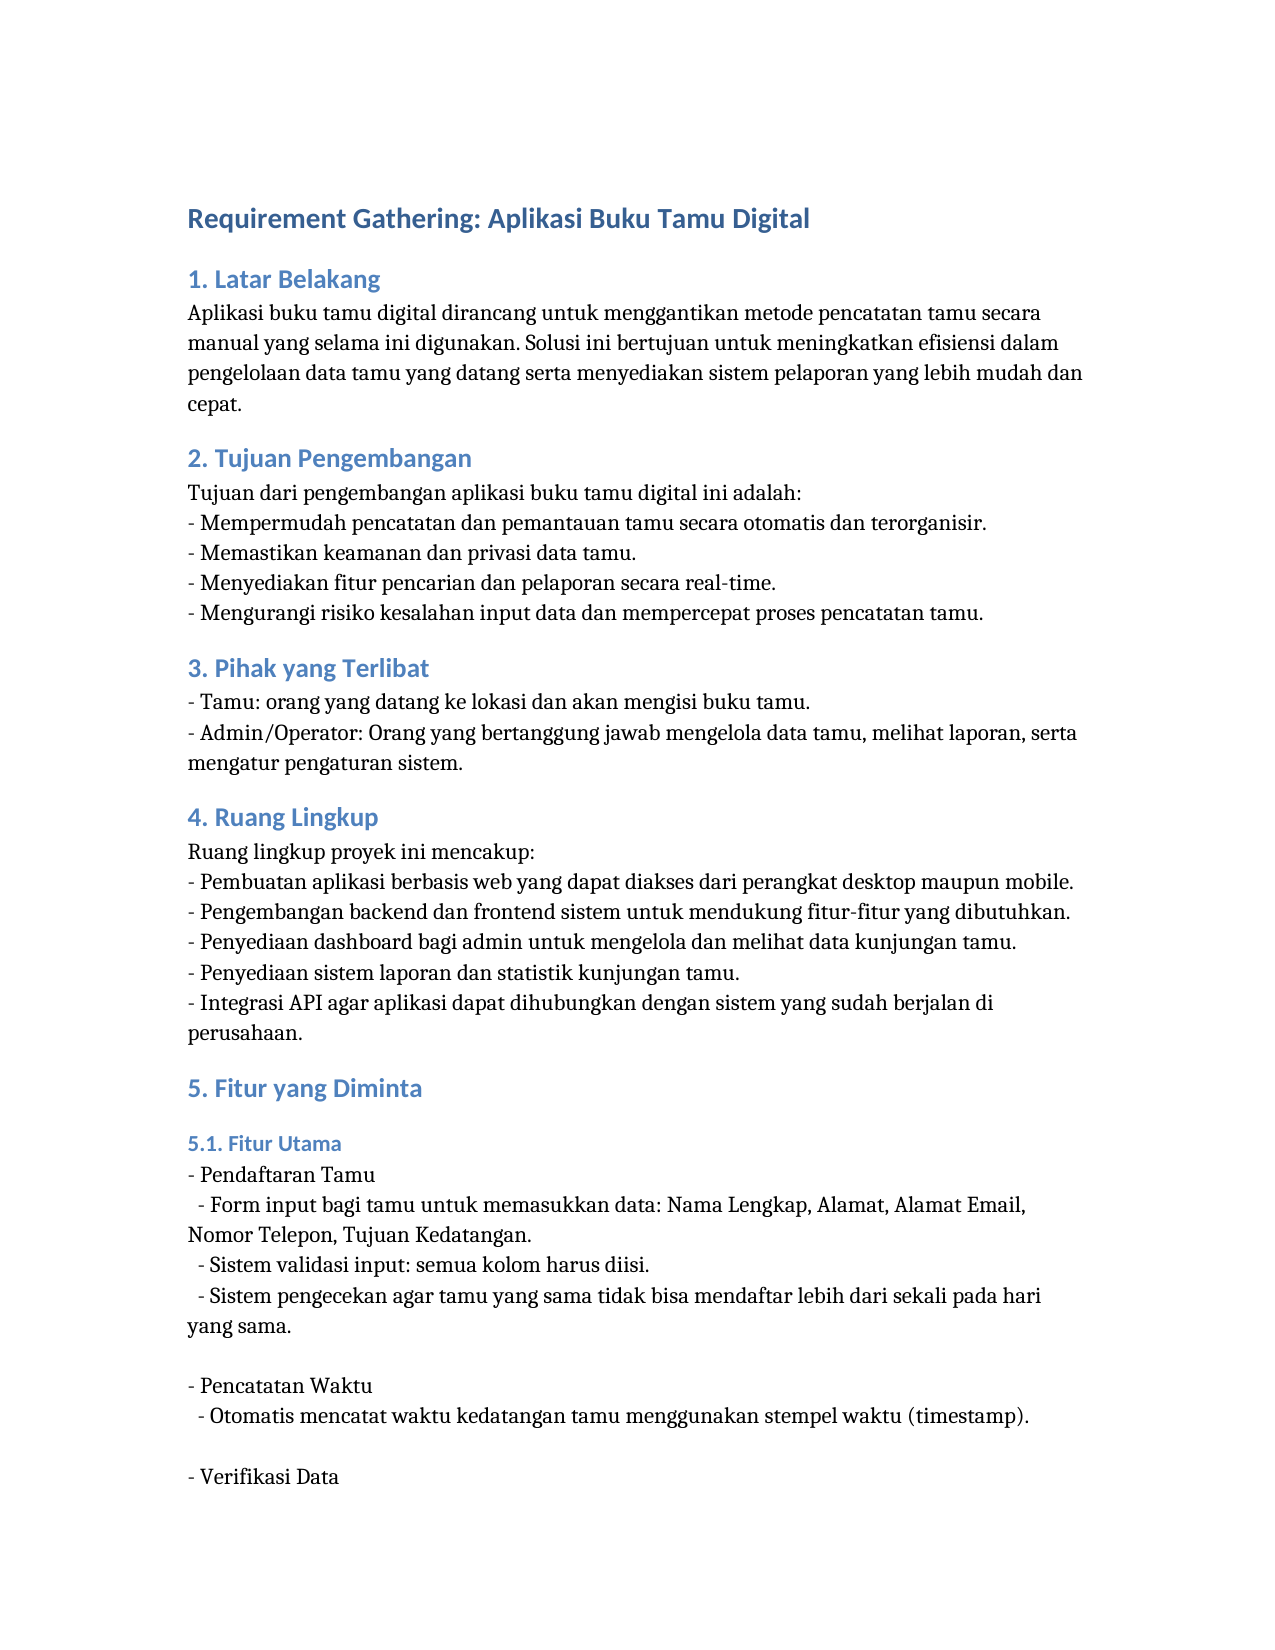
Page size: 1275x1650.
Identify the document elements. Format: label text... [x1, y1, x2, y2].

subtitle 2. Tujuan Pengembangan [187, 441, 1087, 474]
text - Tamu: orang yang datang ke lokasi dan akan mengisi buku tamu. - Admin/Operator: Orang yang bertanggung jawab mengelola data tamu, melihat laporan, serta mengatur pengaturan sistem. [187, 689, 1087, 776]
subtitle 4. Ruang Lingkup [187, 801, 1087, 833]
subtitle 1. Latar Belakang [187, 262, 1087, 295]
subtitle 3. Pihak yang Terlibat [187, 651, 1087, 684]
subtitle Requirement Gathering: Aplikasi Buku Tamu Digital [187, 200, 1087, 236]
text Aplikasi buku tamu digital dirancang untuk menggantikan metode pencatatan tamu secara manual yang selama ini digunakan. Solusi ini bertujuan untuk meningkatkan efisiensi dalam pengelolaan data tamu yang datang serta menyediakan sistem pelaporan yang lebih mudah dan cepat. [187, 300, 1087, 417]
subtitle 5.1. Fitur Utama [187, 1129, 1087, 1157]
subtitle 5. Fitur yang Diminta [187, 1071, 1087, 1104]
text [187, 1162, 1087, 1490]
text Ruang lingkup proyek ini mencakup: - Pembuatan aplikasi berbasis web yang dapat diakses dari perangkat desktop maupun mobile. - Pengembangan backend dan frontend sistem untuk mendukung fitur-fitur yang dibutuhkan. - Penyediaan dashboard bagi admin untuk mengelola dan melihat data kunjungan tamu. - Penyediaan sistem laporan dan statistik kunjungan tamu. - Integrasi API agar aplikasi dapat dihubungkan dengan sistem yang sudah berjalan di perusahaan. [187, 838, 1087, 1046]
text Tujuan dari pengembangan aplikasi buku tamu digital ini adalah: - Mempermudah pencatatan dan pemantauan tamu secara otomatis dan terorganisir. - Memastikan keamanan dan privasi data tamu. - Menyediakan fitur pencarian dan pelaporan secara real-time. - Mengurangi risiko kesalahan input data dan mempercepat proses pencatatan tamu. [187, 479, 1087, 626]
